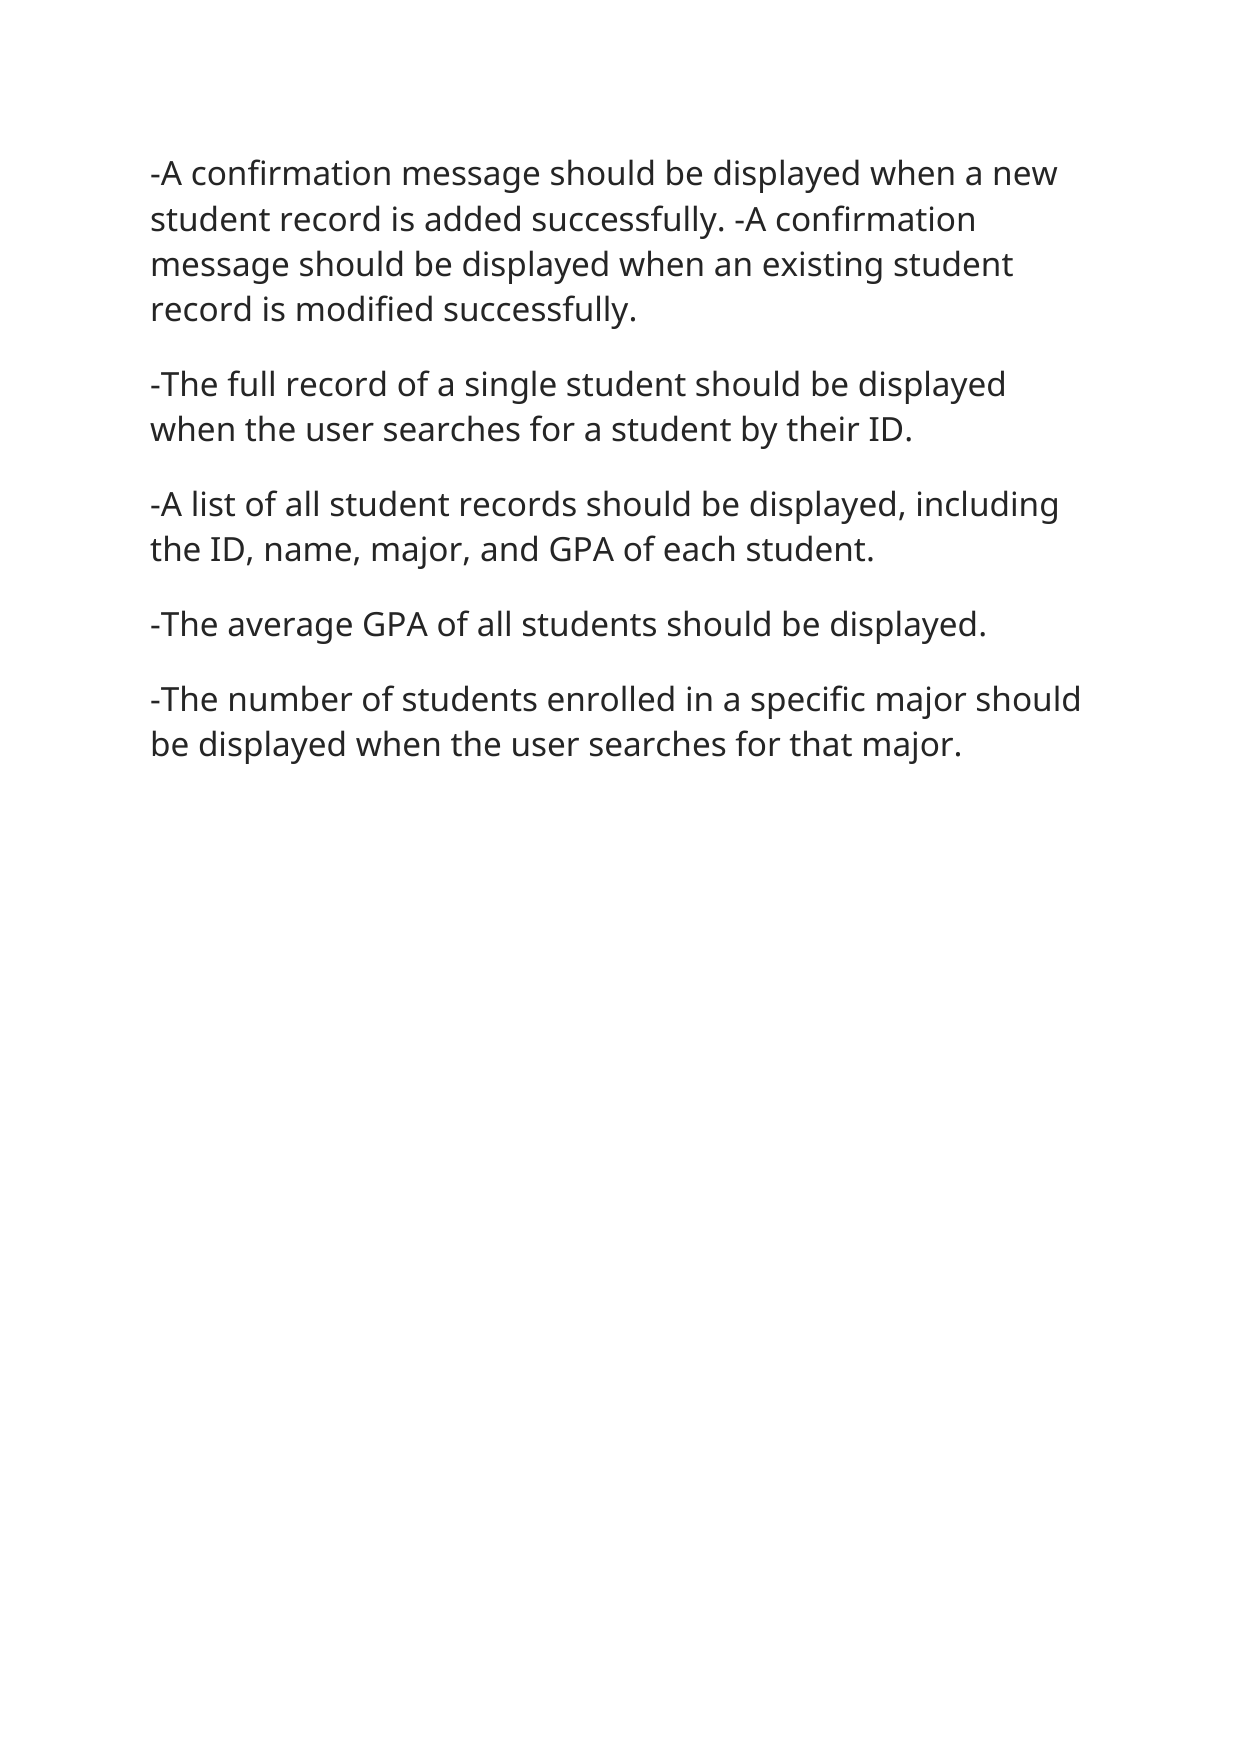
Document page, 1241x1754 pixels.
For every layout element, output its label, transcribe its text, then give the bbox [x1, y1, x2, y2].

text -The average GPA of all students should be displayed. [150, 601, 1090, 646]
text -The full record of a single student should be displayed when the user searches for a student by their ID. [150, 361, 1090, 452]
text -A confirmation message should be displayed when a new student record is added successfully. -A confirmation message should be displayed when an existing student record is modified successfully. [150, 150, 1090, 332]
text -The number of students enrolled in a specific major should be displayed when the user searches for that major. [150, 675, 1090, 766]
text -A list of all student records should be displayed, including the ID, name, major, and GPA of each student. [150, 481, 1090, 572]
